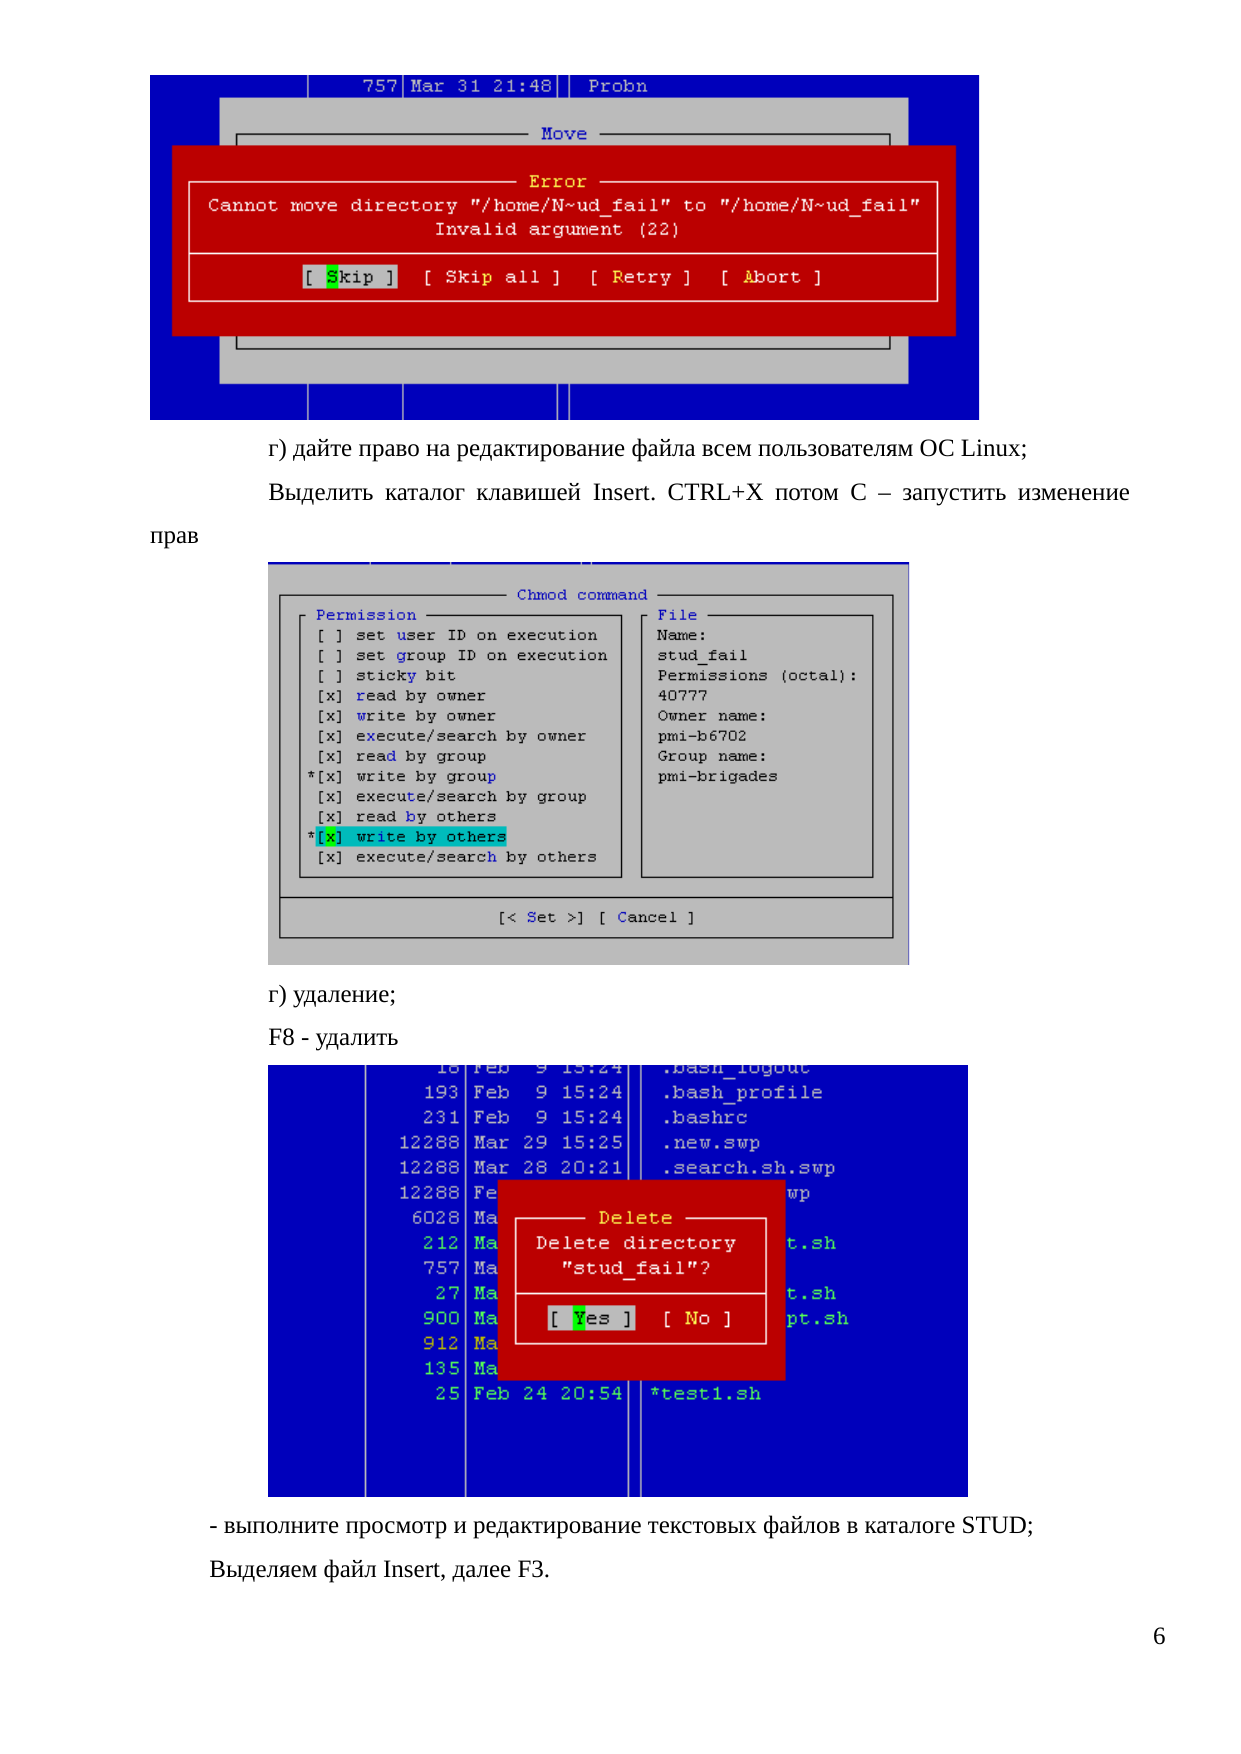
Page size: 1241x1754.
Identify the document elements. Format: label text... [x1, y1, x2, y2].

text г) удаление; [150, 979, 1130, 1007]
picture [150, 75, 980, 420]
text - выполните просмотр и редактирование текстовых файлов в каталоге STUD; [150, 1511, 1130, 1539]
text F8 - удалить [150, 1022, 1130, 1051]
text Выделяем файл Insert, далее F3. [150, 1554, 1130, 1582]
text Выделить каталог клавишей Insert. CTRL+X потом C – запустить изменение прав [150, 477, 1130, 548]
picture [268, 1065, 968, 1497]
text г) дайте право на редактирование файла всем пользователям ОС Linux; [150, 433, 1130, 462]
picture [268, 562, 910, 965]
